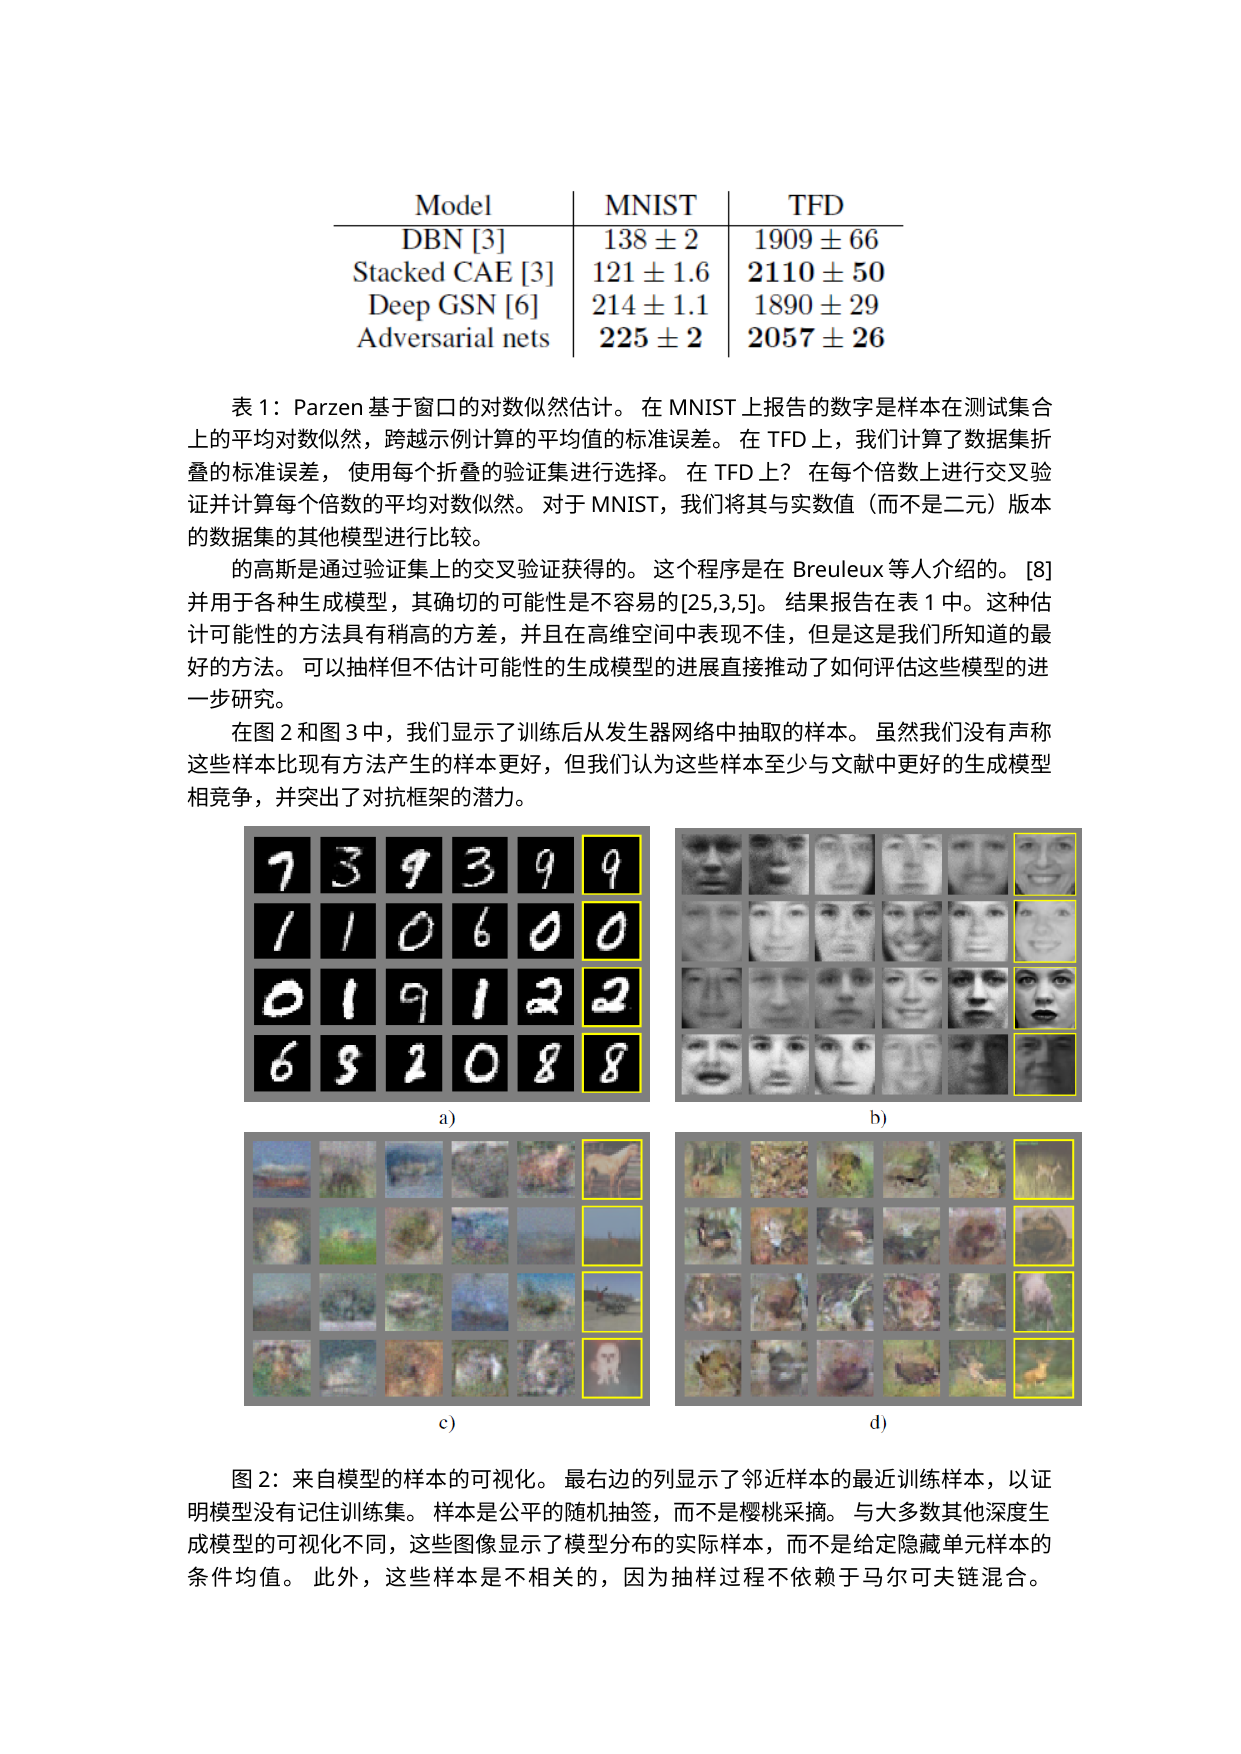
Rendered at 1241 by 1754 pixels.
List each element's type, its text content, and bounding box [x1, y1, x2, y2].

picture [300, 162, 940, 370]
text 表1：Parzen基于窗口的对数似然估计。 在MNIST上报告的数字是样本在测试集合上的平均对数似然，跨越示例计算的平均值的标准误差。 在TFD上，我们计算了数据集折叠的标准误差， 使用每个折叠的验证集进行选择。 在TFD上？ 在每个倍数上进行交叉验证并计算每个倍数的平均对数似然。 对于MNIST，我们将其与实数值（而不是二元）版本的数据集的其他模型进行比较。 [187, 389, 1053, 552]
text 的高斯是通过验证集上的交叉验证获得的。 这个程序是在Breuleux等人介绍的。 [8]并用于各种生成模型，其确切的可能性是不容易的[25,3,5]。 结果报告在表1中。这种估计可能性的方法具有稍高的方差，并且在高维空间中表现不佳，但是这是我们所知道的最好的方法。 可以抽样但不估计可能性的生成模型的进展直接推动了如何评估这些模型的进一步研究。 [187, 552, 1053, 714]
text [187, 1462, 1053, 1592]
picture [231, 812, 1097, 1447]
text 在图2和图3中，我们显示了训练后从发生器网络中抽取的样本。 虽然我们没有声称这些样本比现有方法产生的样本更好，但我们认为这些样本至少与文献中更好的生成模型相竞争，并突出了对抗框架的潜力。 [187, 714, 1053, 812]
